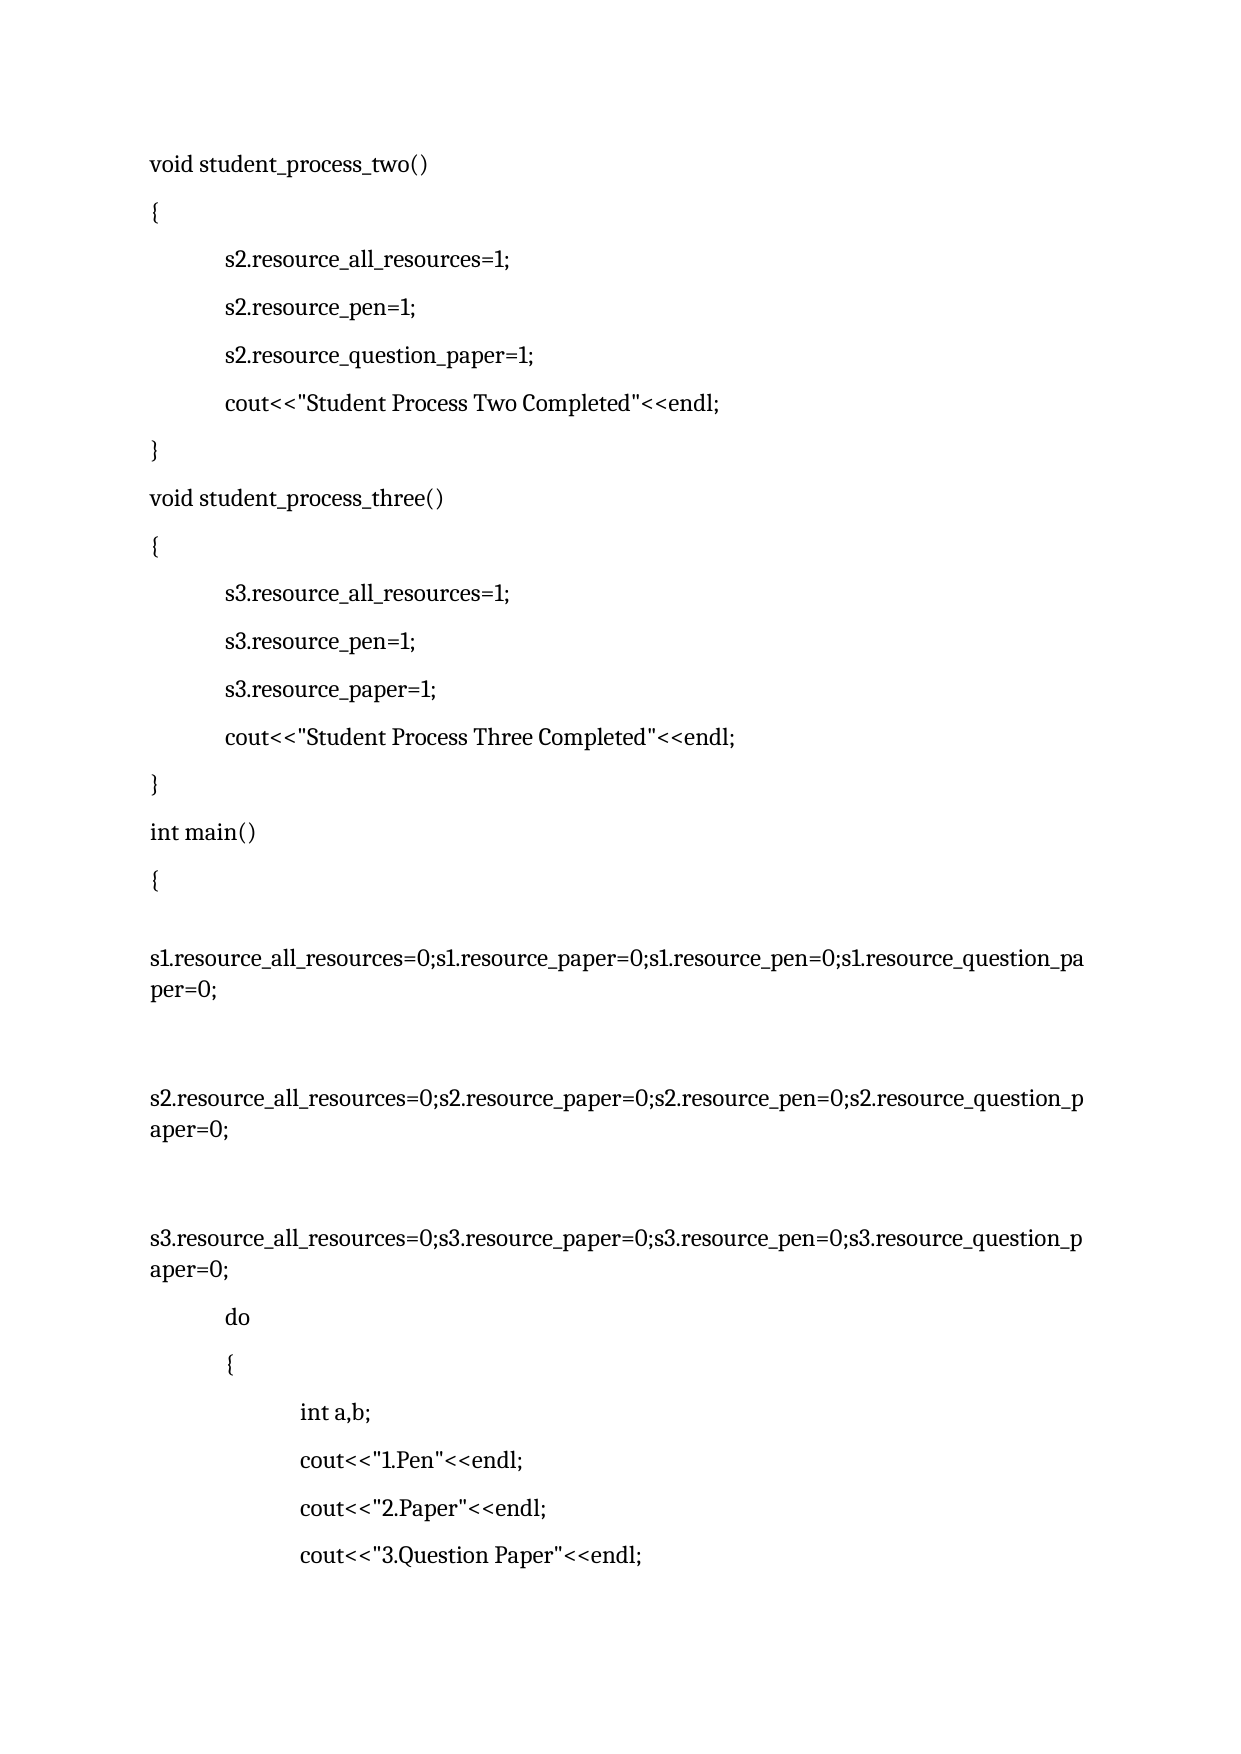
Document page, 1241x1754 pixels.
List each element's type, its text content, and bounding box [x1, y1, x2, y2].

text cout<<"2.Paper"<<endl; [150, 1493, 1090, 1522]
text { [150, 198, 1090, 226]
text int a,b; [150, 1398, 1090, 1427]
text do [150, 1303, 1090, 1331]
text cout<<"1.Pen"<<endl; [150, 1446, 1090, 1474]
text s3.resource_pen=1; [150, 627, 1090, 656]
text s2.resource_pen=1; [150, 293, 1090, 322]
text cout<<"Student Process Two Completed"<<endl; [150, 388, 1090, 417]
text int main() [150, 818, 1090, 847]
text s3.resource_all_resources=0;s3.resource_paper=0;s3.resource_pen=0;s3.resource_question_paper=0; [150, 1162, 1090, 1284]
text void student_process_three() [150, 484, 1090, 513]
text void student_process_two() [150, 150, 1090, 179]
text cout<<"Student Process Three Completed"<<endl; [150, 722, 1090, 751]
text { [150, 866, 1090, 894]
text } [150, 770, 1090, 799]
text s2.resource_all_resources=0;s2.resource_paper=0;s2.resource_pen=0;s2.resource_question_paper=0; [150, 1022, 1090, 1143]
text s2.resource_question_paper=1; [150, 341, 1090, 369]
text cout<<"3.Question Paper"<<endl; [150, 1541, 1090, 1570]
text s3.resource_all_resources=1; [150, 579, 1090, 608]
text { [150, 532, 1090, 560]
text s3.resource_paper=1; [150, 675, 1090, 703]
text s1.resource_all_resources=0;s1.resource_paper=0;s1.resource_pen=0;s1.resource_question_paper=0; [150, 913, 1090, 1003]
text } [150, 436, 1090, 465]
text s2.resource_all_resources=1; [150, 245, 1090, 274]
text { [150, 1350, 1090, 1379]
